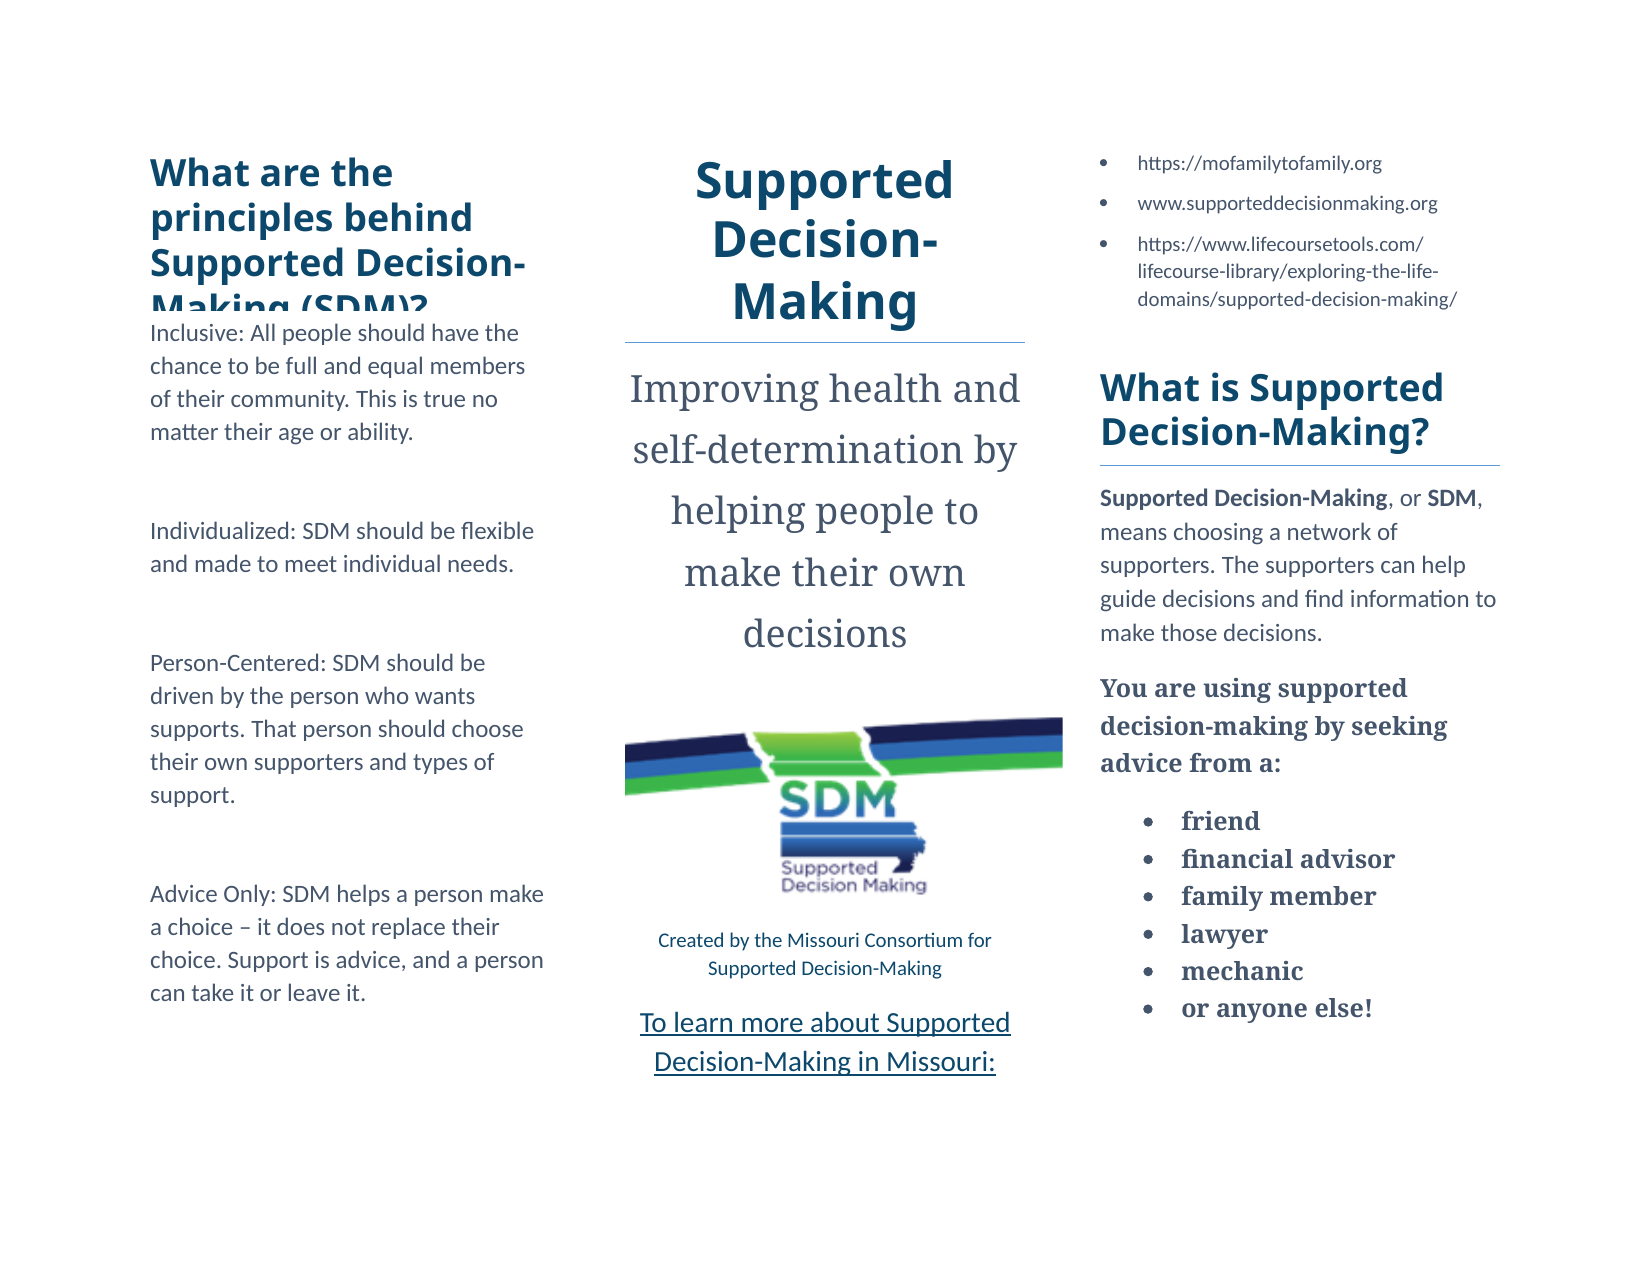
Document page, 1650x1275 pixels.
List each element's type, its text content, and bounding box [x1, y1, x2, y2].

text Inclusive: All people should have the chance to be full and equal members of their community. This is true no matter their age or ability. [150, 317, 550, 446]
text To learn more about Supported Decision-Making in Missouri: [625, 1004, 1025, 1079]
table_cell [150, 310, 550, 317]
subtitle What is Supported Decision-Making? [1100, 364, 1500, 465]
list friend [1144, 804, 1500, 838]
list https://mofamilytofamily.org [1100, 150, 1500, 175]
text Person-Centered: SDM should be driven by the person who wants supports. That person should choose their own supporters and types of support. [150, 647, 550, 809]
list family member [1144, 879, 1500, 913]
subtitle Improving health and self-determination by helping people to make their own decisions [625, 362, 1025, 658]
list lawyer [1144, 916, 1500, 950]
list financial advisor [1144, 841, 1500, 876]
picture [625, 717, 1063, 904]
text Individualized: SDM should be flexible and made to meet individual needs. [150, 515, 550, 578]
text Supported Decision-Making, or SDM, means choosing a network of supporters. The supporters can help guide decisions and find information to make those decisions. [1100, 482, 1500, 647]
list or anyone else! [1143, 991, 1500, 1025]
text Created by the Missouri Consortium for Supported Decision-Making [625, 927, 1025, 981]
subtitle Supported Decision-Making [625, 150, 1025, 342]
list www.supporteddecisionmaking.org [1100, 190, 1500, 216]
text Advice Only: SDM helps a person make a choice – it does not replace their choice. Support is advice, and a person can take it or leave it. [150, 878, 550, 1007]
table_header What are the principles behind Supported Decision-Making (SDM)? [150, 150, 550, 310]
text You are using supported decision-making by seeking advice from a: [1100, 671, 1500, 780]
list mechanic [1144, 954, 1500, 988]
list https://www.lifecoursetools.com/lifecourse-library/exploring-the-life-domains/supported-decision-making/ [1100, 231, 1500, 312]
